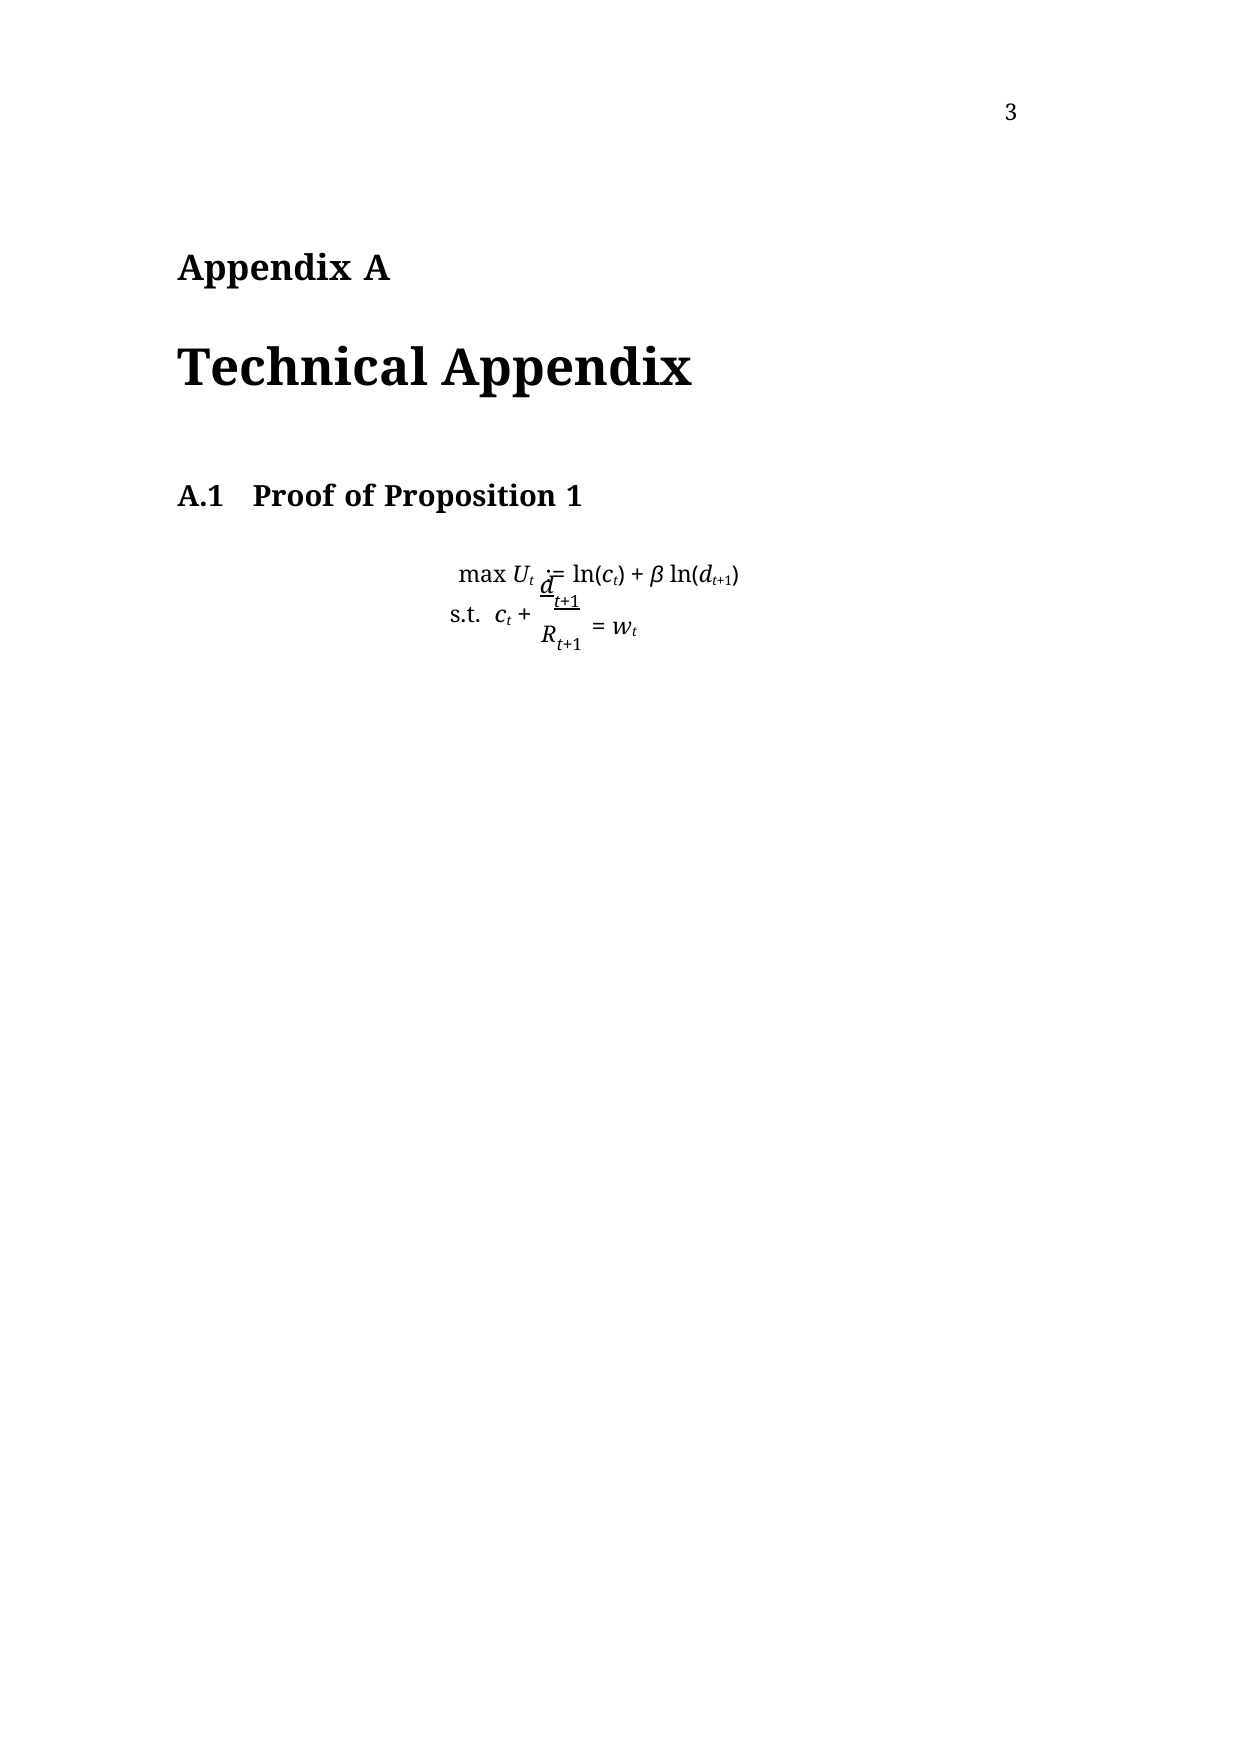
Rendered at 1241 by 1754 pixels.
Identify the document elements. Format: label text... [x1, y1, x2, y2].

text Rt+1 [167, 630, 581, 656]
text Appendix A [177, 243, 1065, 291]
text Technical Appendix [177, 331, 1065, 400]
text max Ut := ln(ct) + β ln(dt+1) [334, 558, 863, 589]
text s.t. ct + dt+1 [167, 592, 579, 630]
subtitle A.1 Proof of Proposition 1 [177, 475, 1065, 515]
text = wt [592, 609, 1065, 641]
